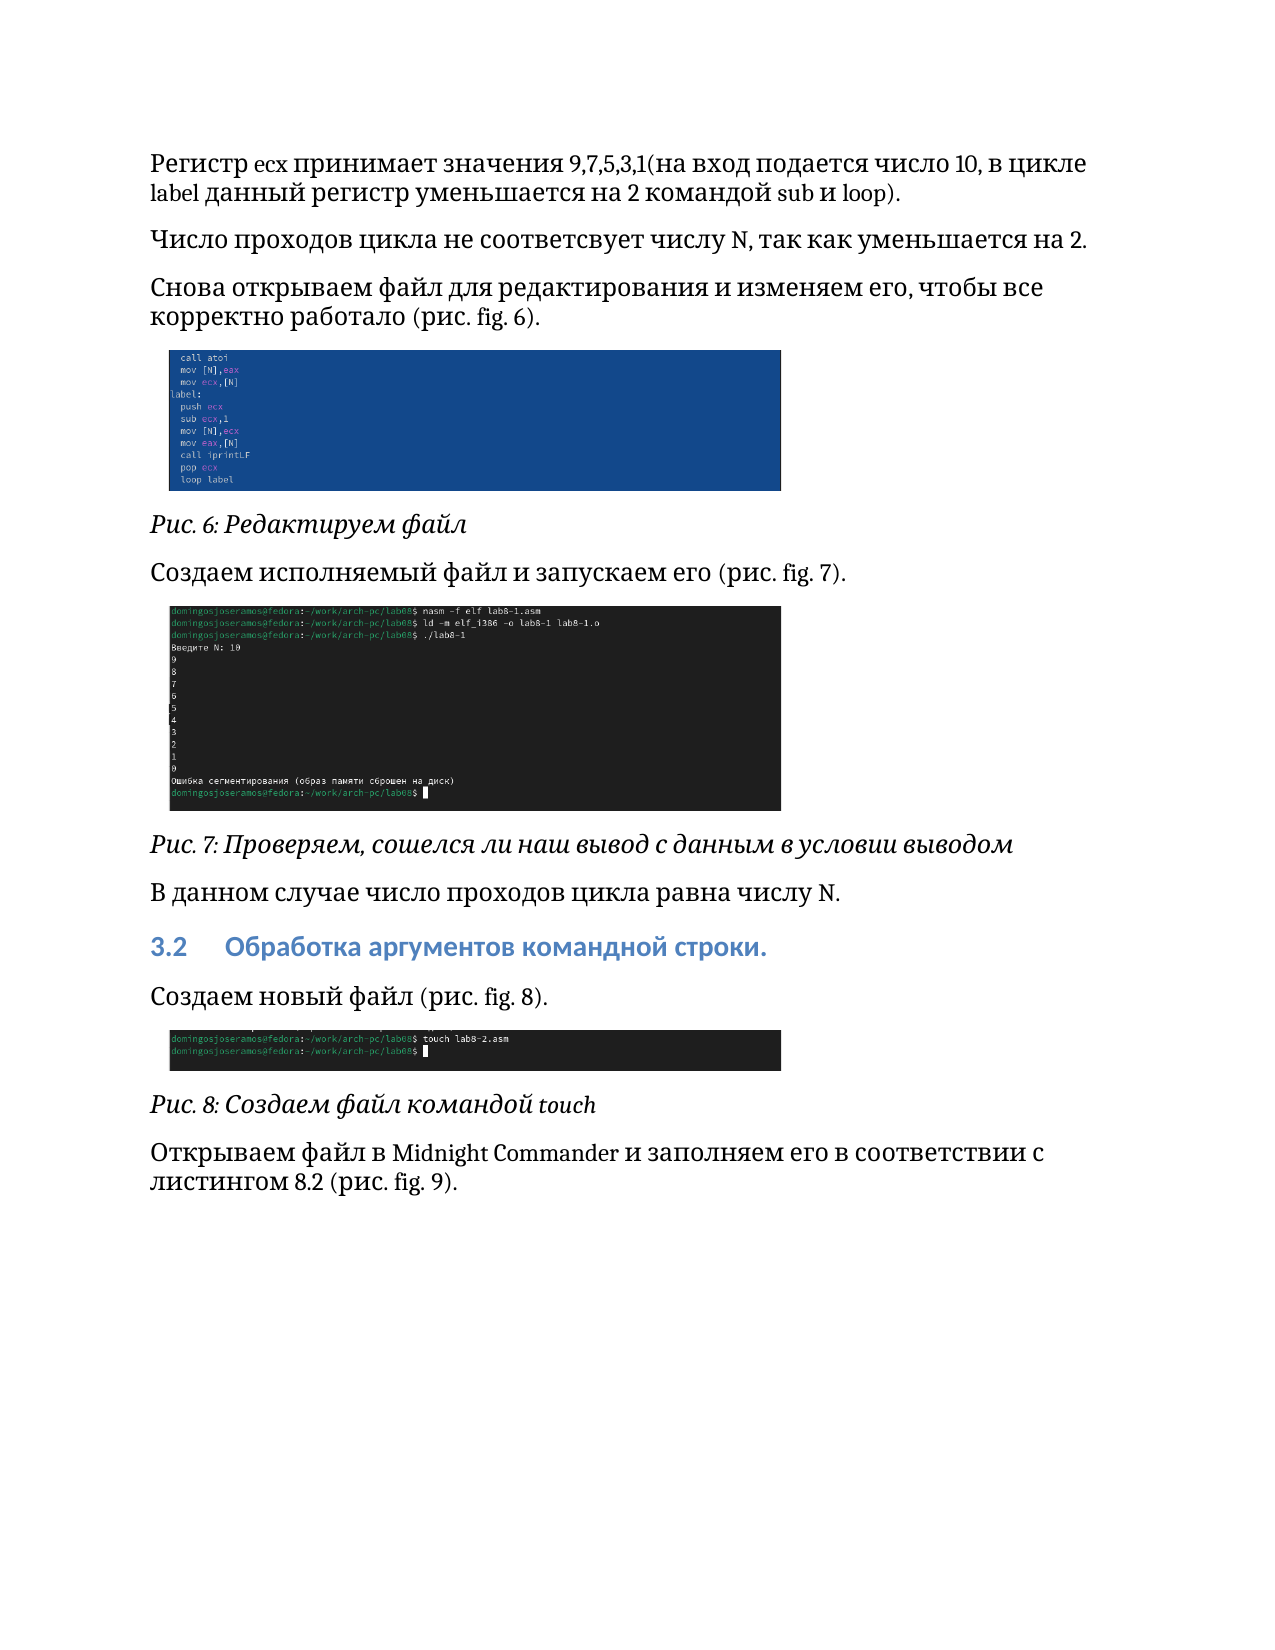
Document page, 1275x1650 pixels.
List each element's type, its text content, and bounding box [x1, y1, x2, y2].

picture [168, 1030, 782, 1071]
text Снова открываем файл для редактирования и изменяем его, чтобы все корректно работало (рис. fig. 6). [150, 274, 1125, 331]
text Число проходов цикла не соответсвует числу N, так как уменьшается на 2. [150, 226, 1125, 255]
text Создаем новый файл (рис. fig. 8). [150, 983, 1125, 1011]
text Рис. 7: Проверяем, сошелся ли наш вывод с данным в условии выводом [150, 831, 1125, 860]
text В данном случае число проходов цикла равна числу N. [150, 879, 1125, 907]
text Рис. 8: Создаем файл командой touch [150, 1091, 1125, 1120]
text Открываем файл в Midnight Commander и заполняем его в соответствии с листингом 8.2 (рис. fig. 9). [150, 1139, 1125, 1196]
subtitle 3.2 Обработка аргументов командной строки. [150, 928, 1125, 964]
picture [168, 350, 782, 491]
text Создаем исполняемый файл и запускаем его (рис. fig. 7). [150, 558, 1125, 587]
text Рис. 6: Редактируем файл [150, 511, 1125, 540]
picture [168, 606, 782, 811]
text Регистр ecx принимает значения 9,7,5,3,1(на вход подается число 10, в цикле label данный регистр уменьшается на 2 командой sub и loop). [150, 150, 1125, 207]
